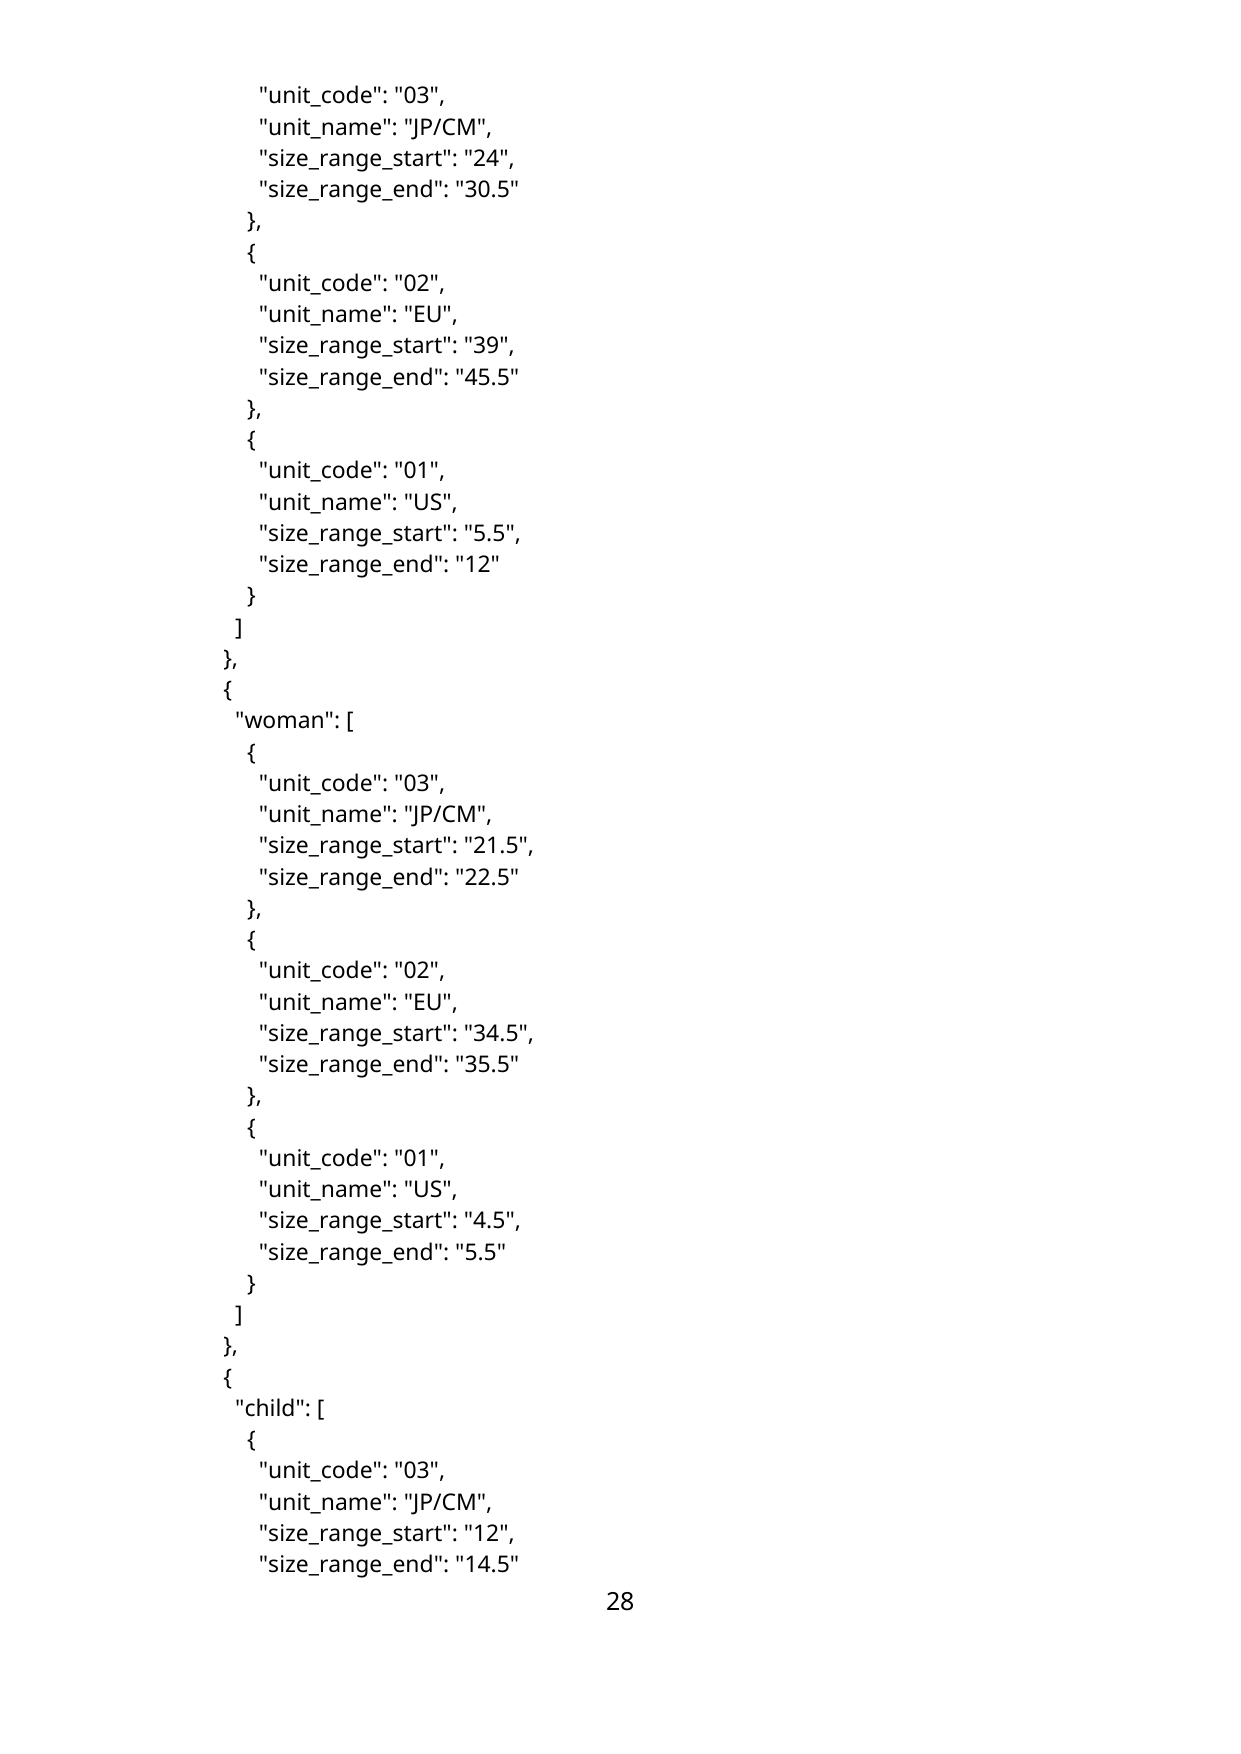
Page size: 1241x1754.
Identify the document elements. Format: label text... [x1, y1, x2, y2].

text "unit_name": "JP/CM", [163, 798, 1165, 829]
text ] [163, 611, 1165, 642]
text "size_range_start": "24", [163, 142, 1165, 173]
text "size_range_end": "22.5" [163, 861, 1165, 892]
text "unit_code": "03", [163, 1454, 1165, 1486]
text "unit_name": "JP/CM", [163, 1486, 1165, 1517]
text ] [163, 1298, 1165, 1329]
text "unit_code": "01", [163, 1142, 1165, 1173]
text }, [163, 892, 1165, 923]
text "unit_code": "01", [163, 454, 1165, 486]
text "size_range_end": "35.5" [163, 1048, 1165, 1079]
text }, [163, 204, 1165, 236]
text }, [163, 1329, 1165, 1361]
text } [163, 579, 1165, 611]
text { [163, 1361, 1165, 1392]
text { [163, 923, 1165, 954]
text "size_range_start": "34.5", [163, 1017, 1165, 1048]
text "size_range_end": "12" [163, 548, 1165, 579]
text "unit_name": "EU", [163, 298, 1165, 329]
text "size_range_start": "39", [163, 329, 1165, 361]
text "size_range_end": "45.5" [163, 361, 1165, 392]
text { [163, 423, 1165, 454]
text "size_range_end": "5.5" [163, 1236, 1165, 1267]
text "woman": [ [163, 704, 1165, 736]
text "unit_code": "02", [163, 267, 1165, 298]
text "size_range_start": "12", [163, 1517, 1165, 1548]
text "size_range_start": "4.5", [163, 1204, 1165, 1236]
text "unit_name": "EU", [163, 986, 1165, 1017]
text }, [163, 392, 1165, 423]
text "size_range_end": "14.5" [163, 1548, 1165, 1579]
text "child": [ [163, 1392, 1165, 1423]
text { [163, 1111, 1165, 1142]
text "size_range_start": "21.5", [163, 829, 1165, 861]
text "unit_name": "US", [163, 486, 1165, 517]
text "unit_code": "03", [163, 79, 1165, 111]
text }, [163, 1079, 1165, 1111]
text "unit_code": "02", [163, 954, 1165, 986]
text } [163, 1267, 1165, 1298]
text "unit_name": "JP/CM", [163, 111, 1165, 142]
text "size_range_start": "5.5", [163, 517, 1165, 548]
text { [163, 736, 1165, 767]
text { [163, 1423, 1165, 1454]
text "size_range_end": "30.5" [163, 173, 1165, 204]
text "unit_name": "US", [163, 1173, 1165, 1204]
text }, [163, 642, 1165, 673]
text { [163, 236, 1165, 267]
text { [163, 673, 1165, 704]
text "unit_code": "03", [163, 767, 1165, 798]
